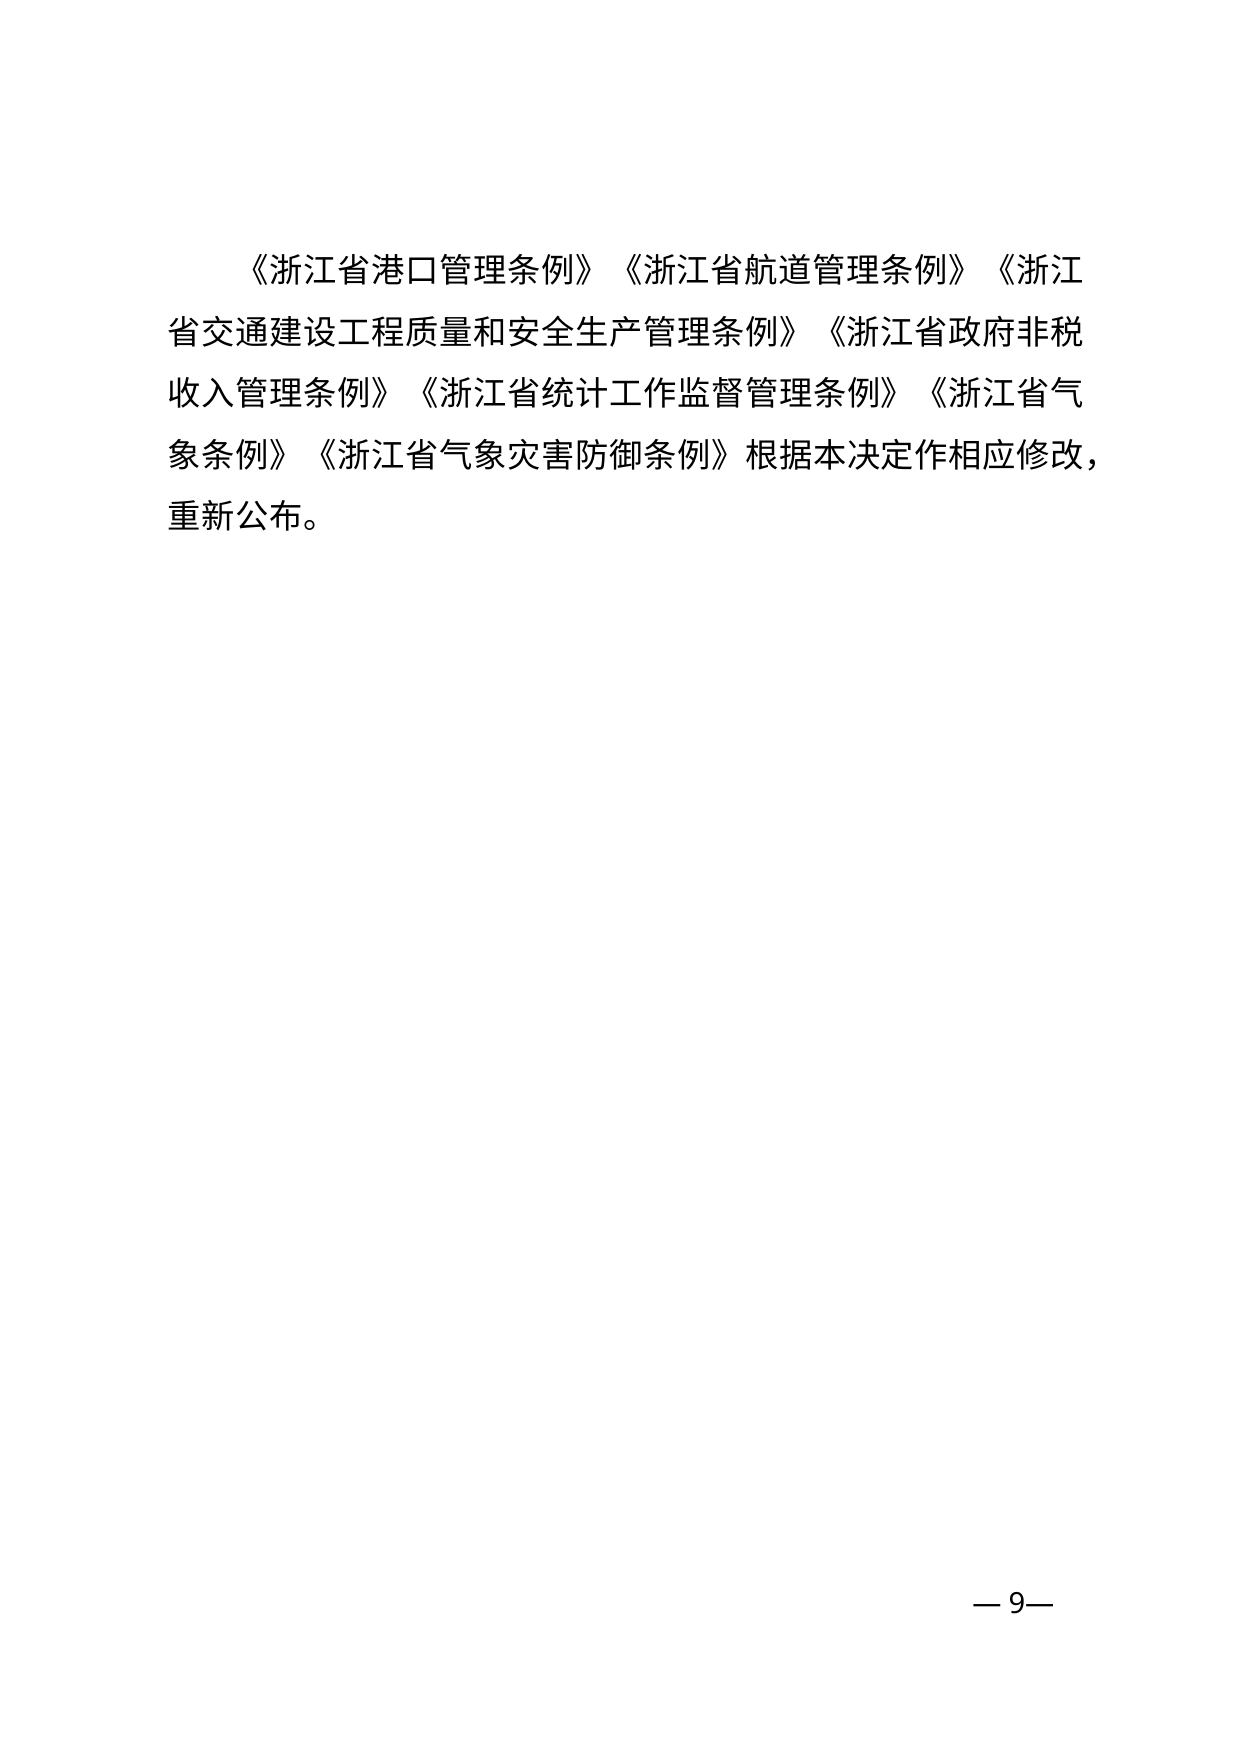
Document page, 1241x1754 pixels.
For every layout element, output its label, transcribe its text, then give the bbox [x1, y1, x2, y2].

text 《浙江省港口管理条例》《浙江省航道管理条例》《浙江省交通建设工程质量和安全生产管理条例》《浙江省政府非税收入管理条例》《浙江省统计工作监督管理条例》《浙江省气象条例》《浙江省气象灾害防御条例》根据本决定作相应修改，重新公布。 [168, 238, 1084, 545]
